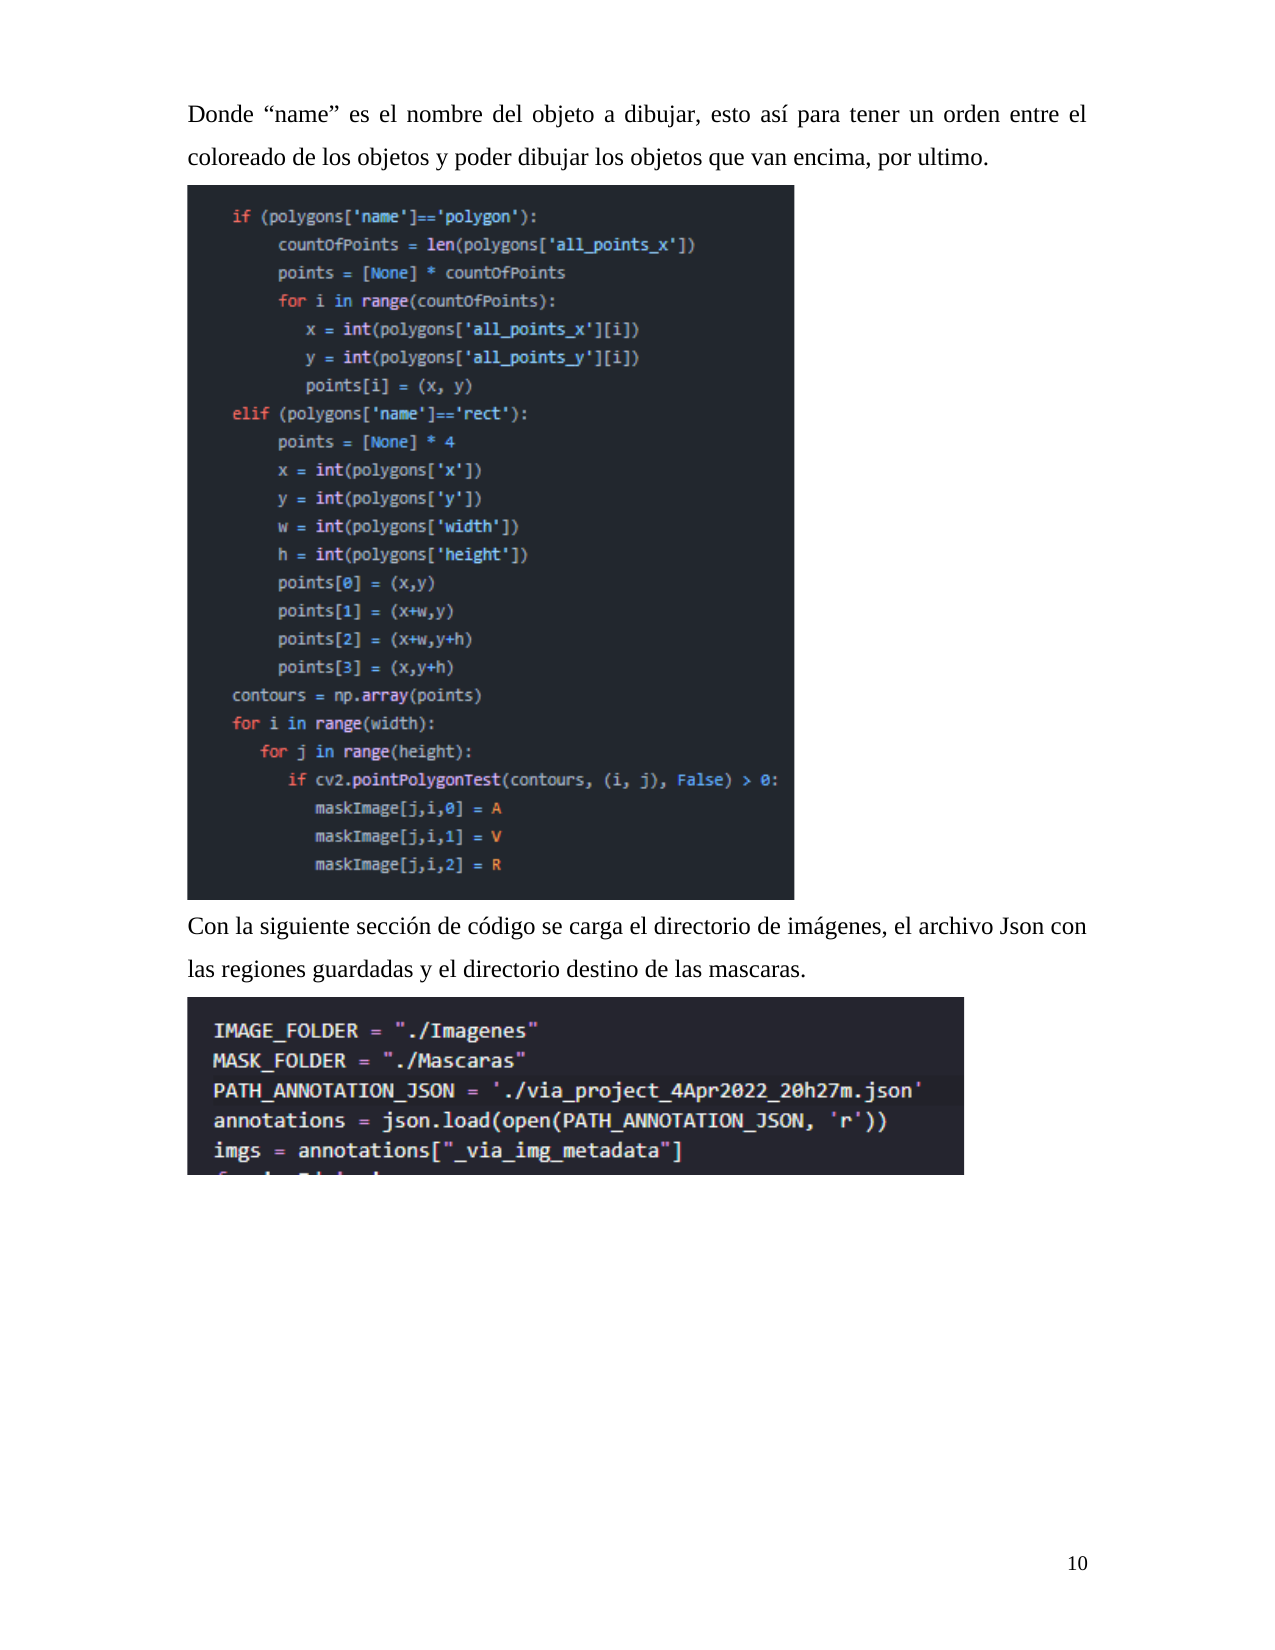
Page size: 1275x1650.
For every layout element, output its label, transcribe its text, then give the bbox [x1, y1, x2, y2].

picture [187, 997, 965, 1175]
picture [187, 185, 795, 900]
text Donde “name” es el nombre del objeto a dibujar, esto así para tener un orden entre el coloreado de los objetos y poder dibujar los objetos que van encima, por ultimo. [187, 99, 1088, 171]
text Con la siguiente sección de código se carga el directorio de imágenes, el archivo Json con las regiones guardadas y el directorio destino de las mascaras. [187, 911, 1088, 983]
